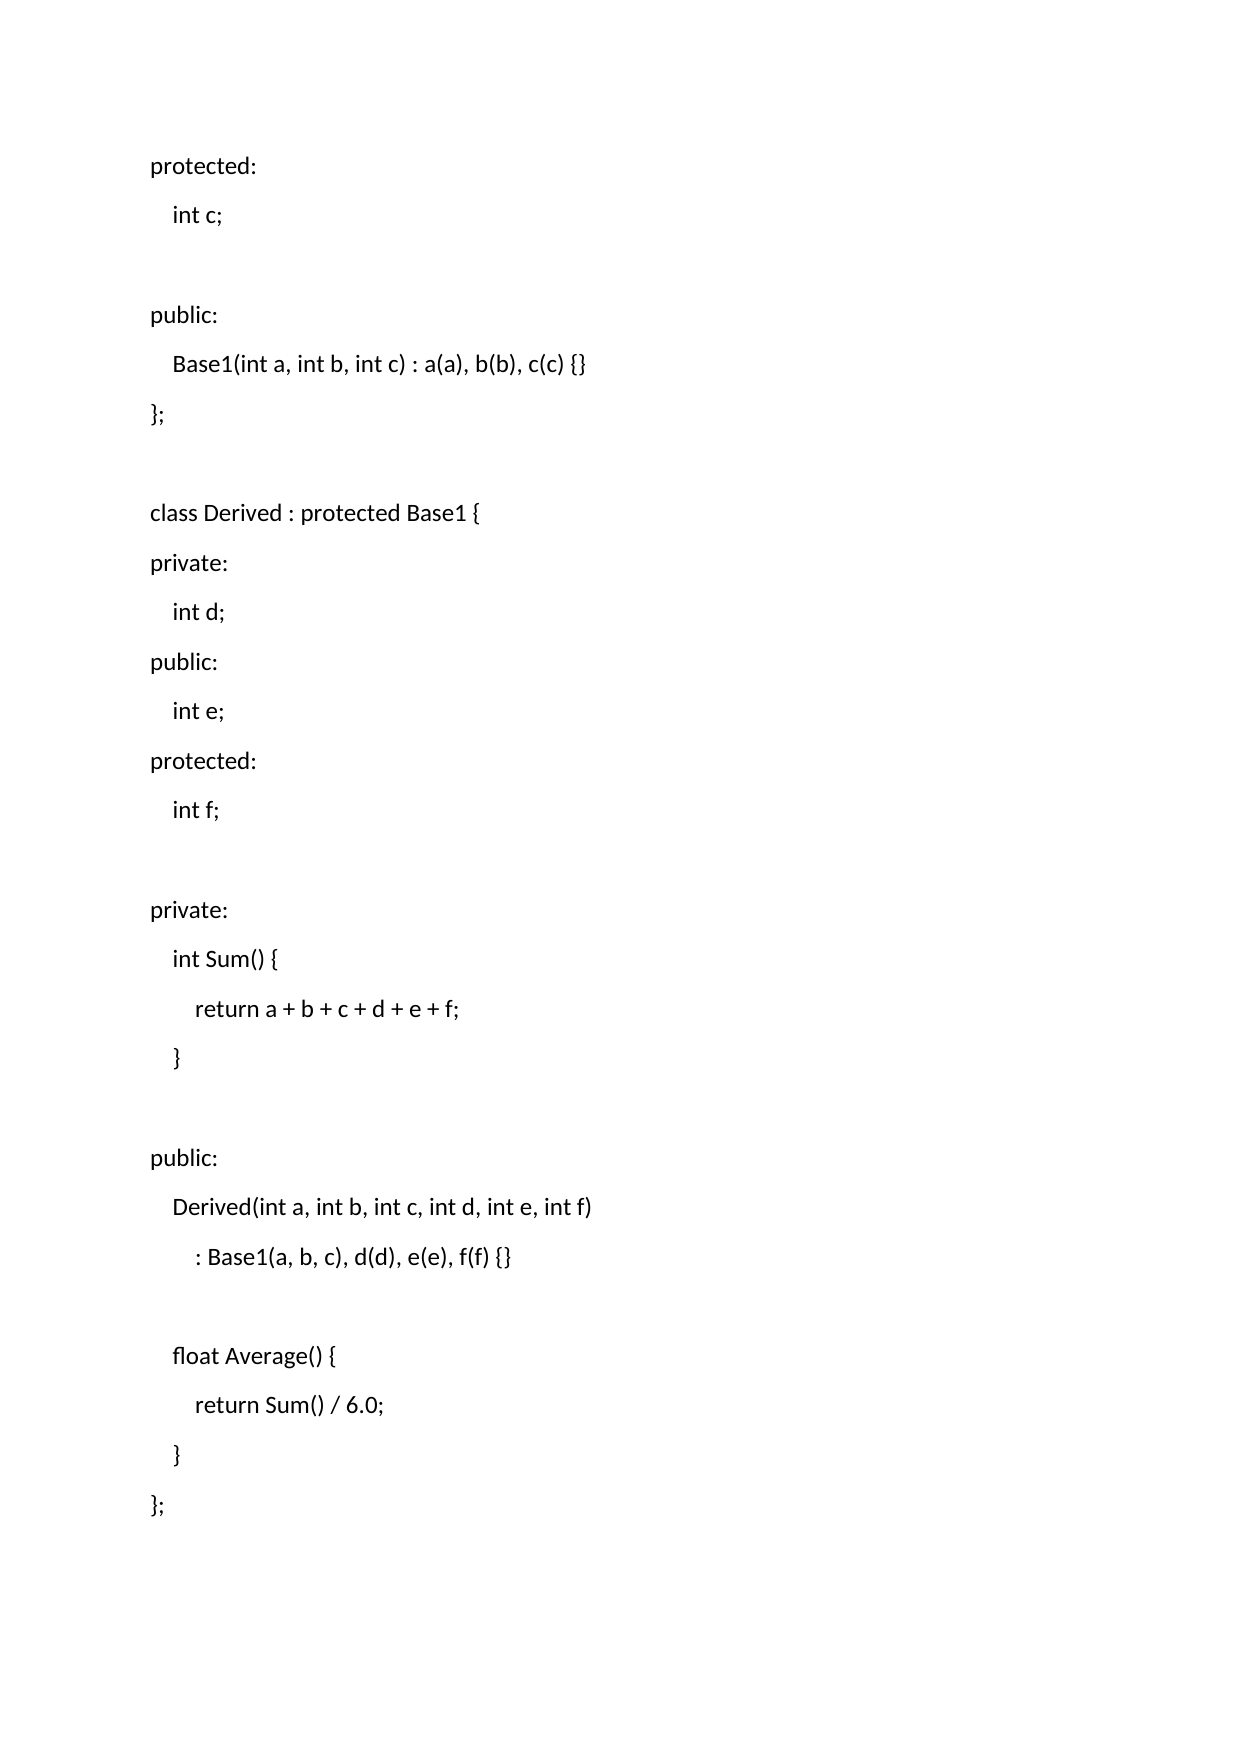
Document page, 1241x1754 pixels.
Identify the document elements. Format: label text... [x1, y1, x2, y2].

text Derived(int a, int b, int c, int d, int e, int f) [150, 1191, 1090, 1222]
text } [150, 1439, 1090, 1470]
text : Base1(a, b, c), d(d), e(e), f(f) {} [150, 1241, 1090, 1271]
text protected: [150, 150, 1090, 181]
text Base1(int a, int b, int c) : a(a), b(b), c(c) {} [150, 348, 1090, 379]
text int c; [150, 199, 1090, 230]
text } [150, 1042, 1090, 1073]
text private: [150, 894, 1090, 924]
text class Derived : protected Base1 { [150, 497, 1090, 528]
text public: [150, 646, 1090, 676]
text protected: [150, 745, 1090, 776]
text }; [150, 398, 1090, 428]
text int Sum() { [150, 943, 1090, 974]
text return a + b + c + d + e + f; [150, 993, 1090, 1023]
text float Average() { [150, 1340, 1090, 1371]
text public: [150, 1142, 1090, 1172]
text }; [150, 1489, 1090, 1519]
text int d; [150, 596, 1090, 627]
text private: [150, 547, 1090, 577]
text return Sum() / 6.0; [150, 1389, 1090, 1420]
text public: [150, 299, 1090, 329]
text int f; [150, 794, 1090, 825]
text int e; [150, 695, 1090, 726]
